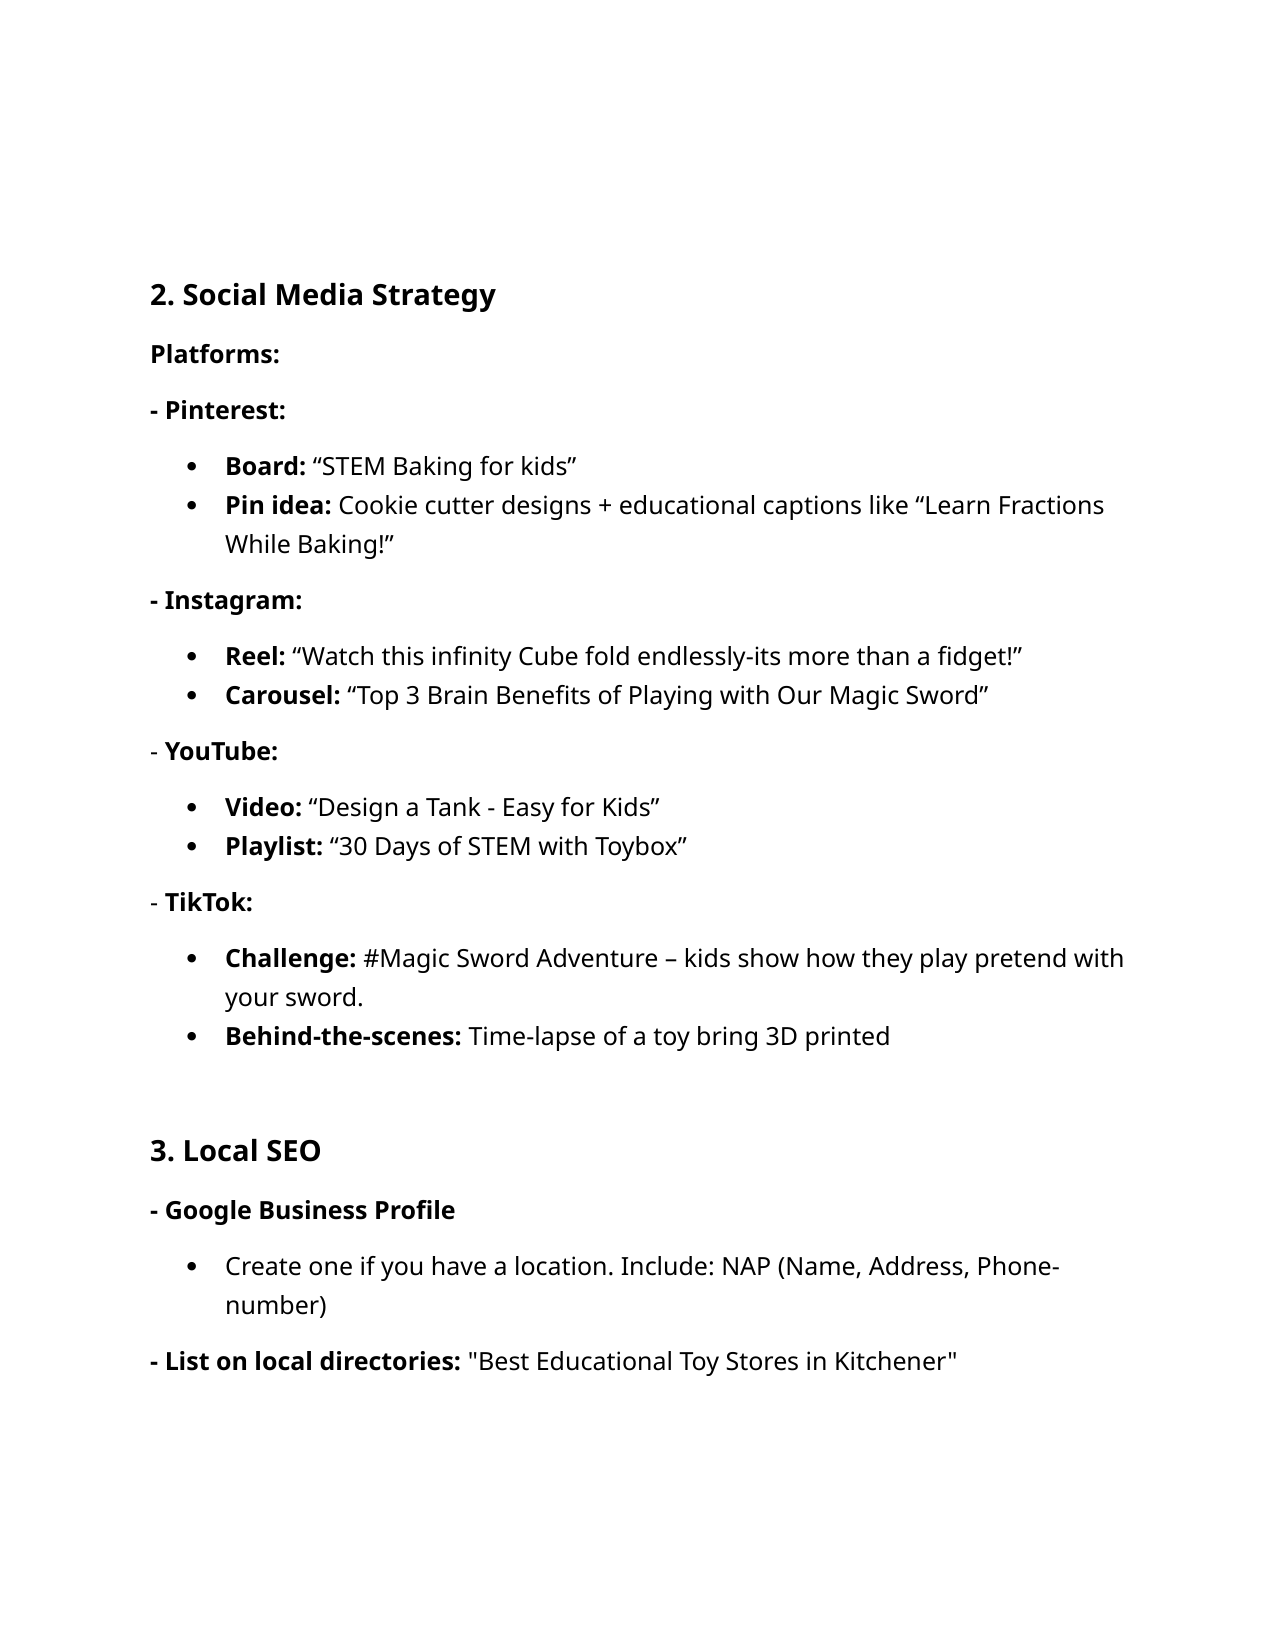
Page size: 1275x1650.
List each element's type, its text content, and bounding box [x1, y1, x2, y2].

list Board: “STEM Baking for kids” [187, 448, 1125, 483]
list Behind-the-scenes: Time-lapse of a toy bring 3D printed [187, 1018, 1125, 1053]
list Create one if you have a location. Include: NAP (Name, Address, Phone-number) [187, 1248, 1125, 1322]
list Pin idea: Cookie cutter designs + educational captions like “Learn Fractions While Baking!” [187, 488, 1125, 561]
text - YouTube: [150, 733, 1125, 768]
text 2. Social Media Strategy [150, 274, 1125, 314]
list Carousel: “Top 3 Brain Benefits of Playing with Our Magic Sword” [187, 678, 1125, 712]
text - List on local directories: "Best Educational Toy Stores in Kitchener" [150, 1343, 1125, 1377]
text - TikTok: [150, 884, 1125, 918]
text 3. Local SEO [150, 1130, 1125, 1170]
list Video: “Design a Tank - Easy for Kids” [187, 789, 1125, 823]
text Platforms: [150, 337, 1125, 371]
text - Pinterest: [150, 393, 1125, 427]
text - Instagram: [150, 583, 1125, 617]
list Challenge: #Magic Sword Adventure – kids show how they play pretend with your sword. [187, 940, 1125, 1013]
list Playlist: “30 Days of STEM with Toybox” [187, 828, 1125, 863]
list Reel: “Watch this infinity Cube fold endlessly-its more than a fidget!” [187, 638, 1125, 673]
text - Google Business Profile [150, 1192, 1125, 1227]
